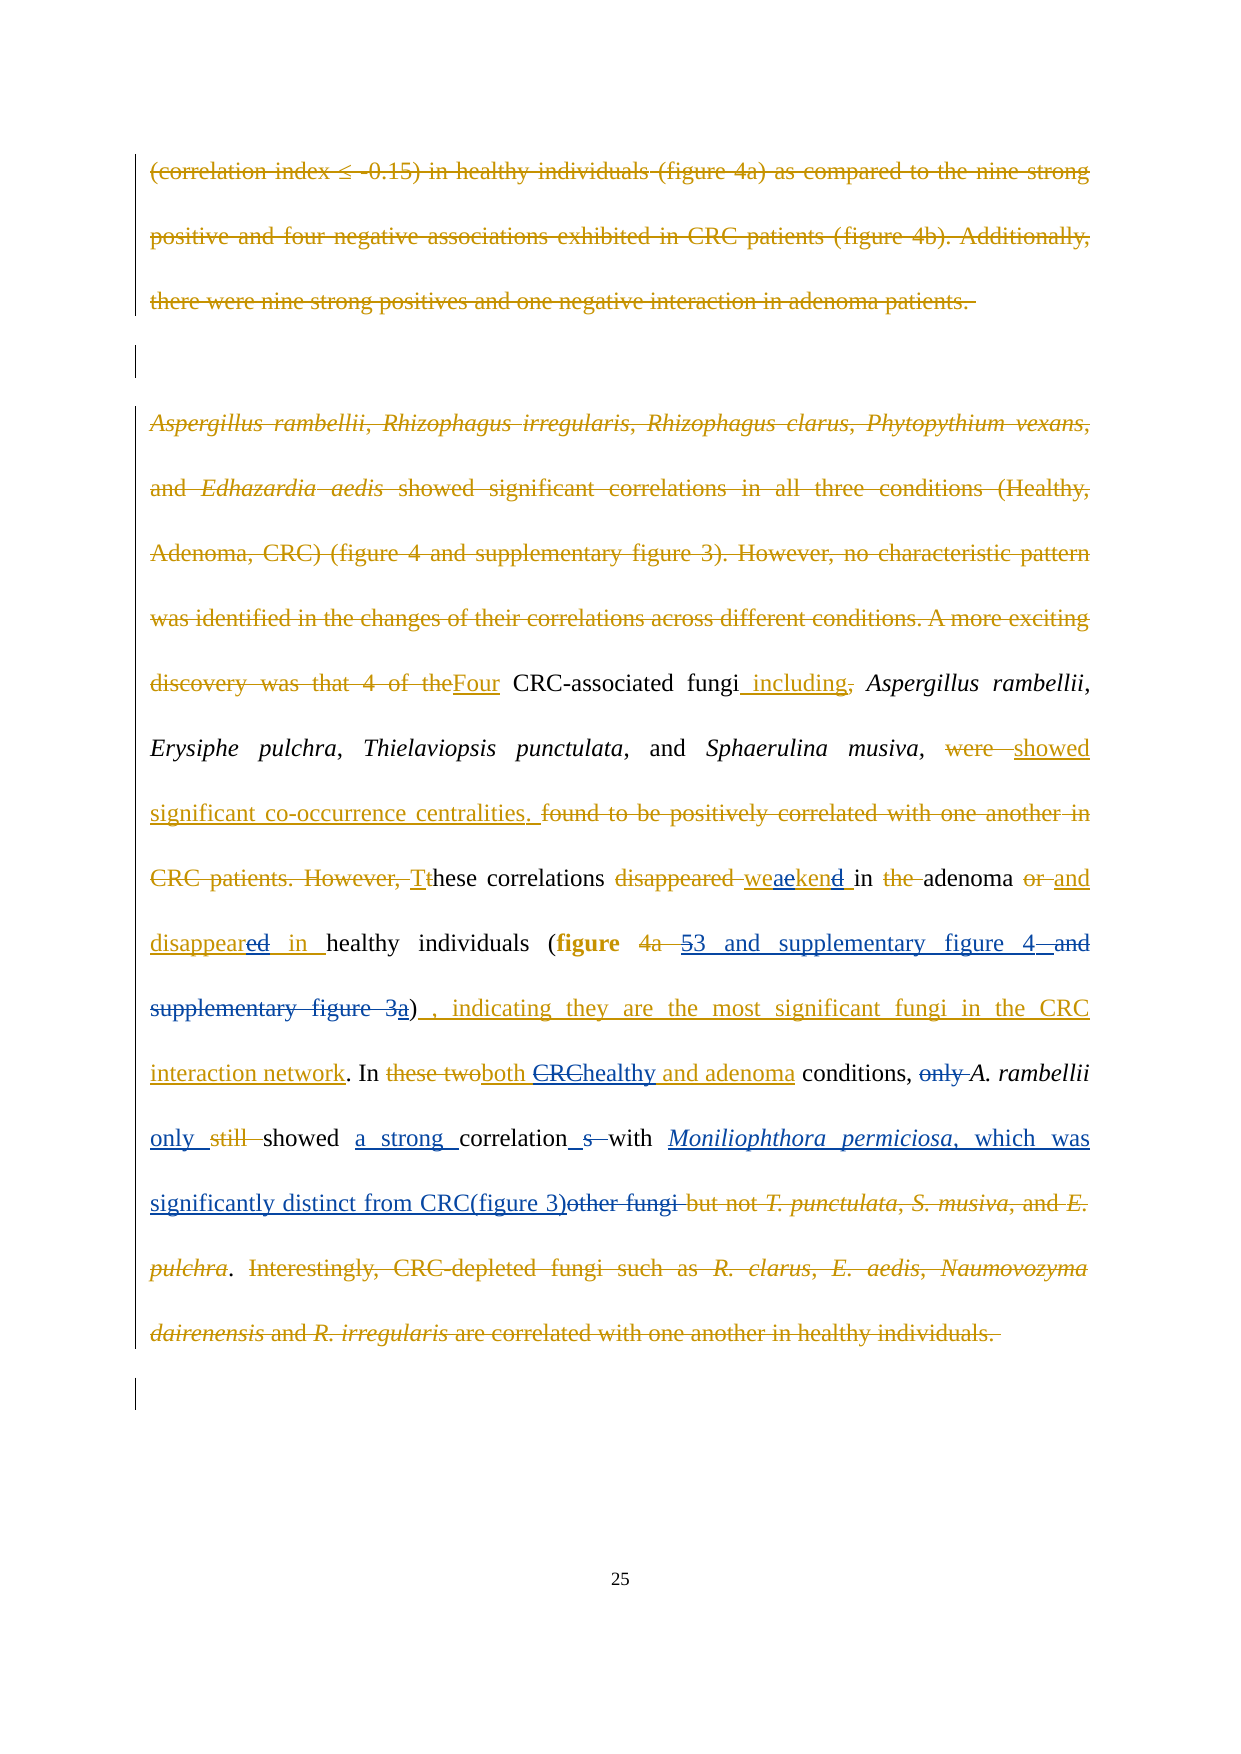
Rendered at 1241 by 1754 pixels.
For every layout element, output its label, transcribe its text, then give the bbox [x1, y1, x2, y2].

text CRC-associated fungi Aspergillus rambellii, Erysiphe pulchra, Thielaviopsis punctulata, and Sphaerulina musiva, hese correlations in adenoma healthy individuals (figure ). In conditions, A. rambellii showed correlationwith . [150, 555, 1090, 619]
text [150, 238, 1090, 316]
text CRC-associated fungi Aspergillus rambellii, Erysiphe pulchra, Thielaviopsis punctulata, and Sphaerulina musiva, hese correlations in adenoma healthy individuals (figure ). In conditions, A. rambellii showed correlationwith . [150, 406, 1090, 424]
text CRC-associated fungi Aspergillus rambellii, Erysiphe pulchra, Thielaviopsis punctulata, and Sphaerulina musiva, hese correlations in adenoma healthy individuals (figure ). In conditions, A. rambellii showed correlationwith . [150, 490, 1090, 554]
text CRC-associated fungi Aspergillus rambellii, Erysiphe pulchra, Thielaviopsis punctulata, and Sphaerulina musiva, hese correlations in adenoma healthy individuals (figure ). In conditions, A. rambellii showed correlationwith . [150, 620, 1090, 1349]
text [150, 154, 1090, 236]
text CRC-associated fungi Aspergillus rambellii, Erysiphe pulchra, Thielaviopsis punctulata, and Sphaerulina musiva, hese correlations in adenoma healthy individuals (figure ). In conditions, A. rambellii showed correlationwith . [150, 425, 1090, 489]
